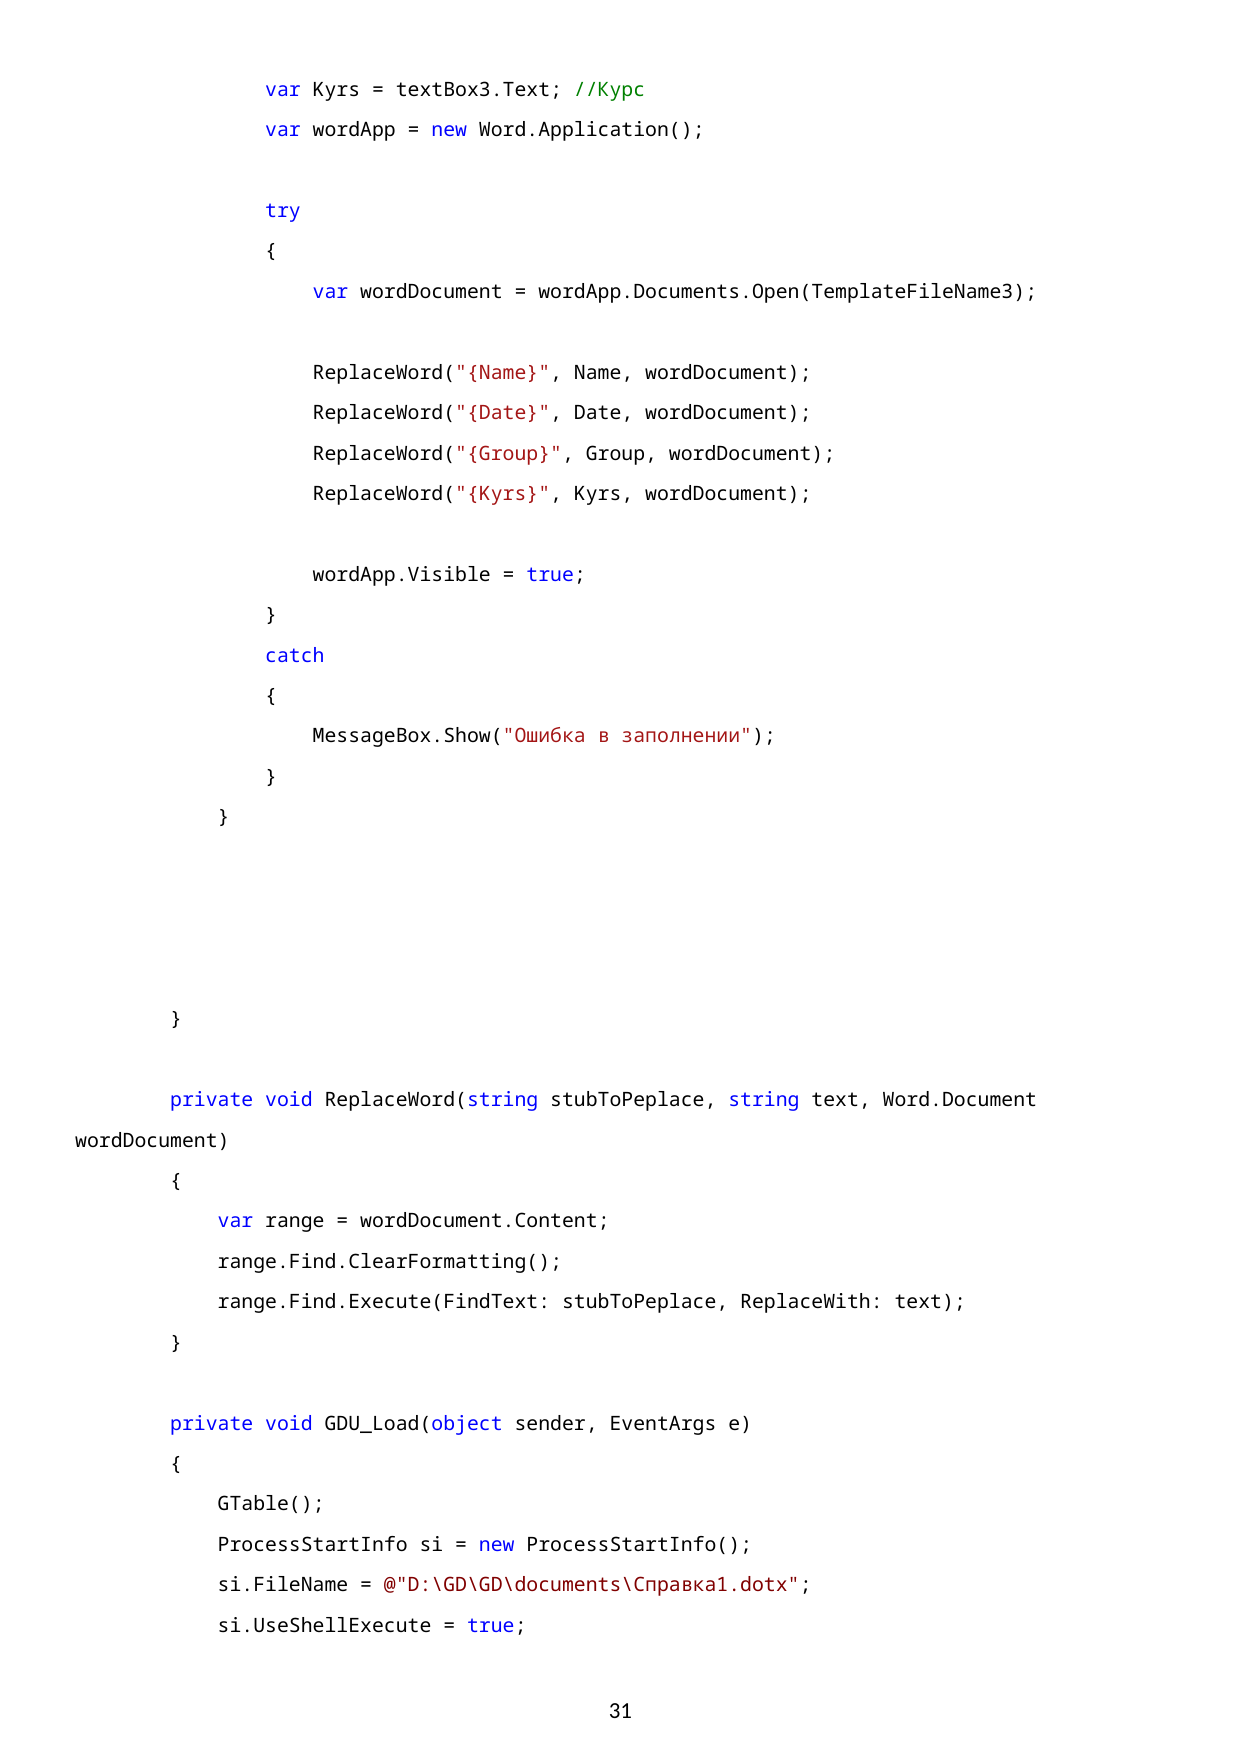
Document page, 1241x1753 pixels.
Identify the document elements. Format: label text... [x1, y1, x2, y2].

text private void ReplaceWord(string stubToPeplace, string text, Word.Document wordDocument) [75, 1085, 1165, 1153]
text ReplaceWord("{Group}", Group, wordDocument); [75, 439, 1165, 466]
text ReplaceWord("{Name}", Name, wordDocument); [75, 358, 1165, 385]
text try [75, 196, 1165, 223]
text } [75, 802, 1165, 829]
text { [75, 681, 1165, 708]
text GTable(); [75, 1489, 1165, 1517]
text catch [75, 641, 1165, 668]
text var wordDocument = wordApp.Documents.Open(TemplateFileName3); [75, 277, 1165, 304]
text ReplaceWord("{Kyrs}", Kyrs, wordDocument); [75, 479, 1165, 506]
text var Kyrs = textBox3.Text; //Курс [75, 75, 1165, 102]
text { [75, 1166, 1165, 1193]
text ProcessStartInfo si = new ProcessStartInfo(); [75, 1530, 1165, 1557]
text var range = wordDocument.Content; [75, 1207, 1165, 1234]
text si.FileName = @"D:\GD\GD\documents\Справка1.dotx"; [75, 1570, 1165, 1597]
text private void GDU_Load(object sender, EventArgs e) [75, 1409, 1165, 1436]
text MessageBox.Show("Ошибка в заполнении"); [75, 722, 1165, 749]
text } [75, 600, 1165, 627]
text si.UseShellExecute = true; [75, 1611, 1165, 1638]
text wordApp.Visible = true; [75, 560, 1165, 587]
text { [75, 1449, 1165, 1476]
text } [75, 1004, 1165, 1032]
text { [75, 237, 1165, 264]
text } [75, 1328, 1165, 1355]
text range.Find.Execute(FindText: stubToPeplace, ReplaceWith: text); [75, 1287, 1165, 1314]
text range.Find.ClearFormatting(); [75, 1247, 1165, 1274]
text var wordApp = new Word.Application(); [75, 115, 1165, 142]
text } [75, 762, 1165, 789]
text ReplaceWord("{Date}", Date, wordDocument); [75, 398, 1165, 425]
